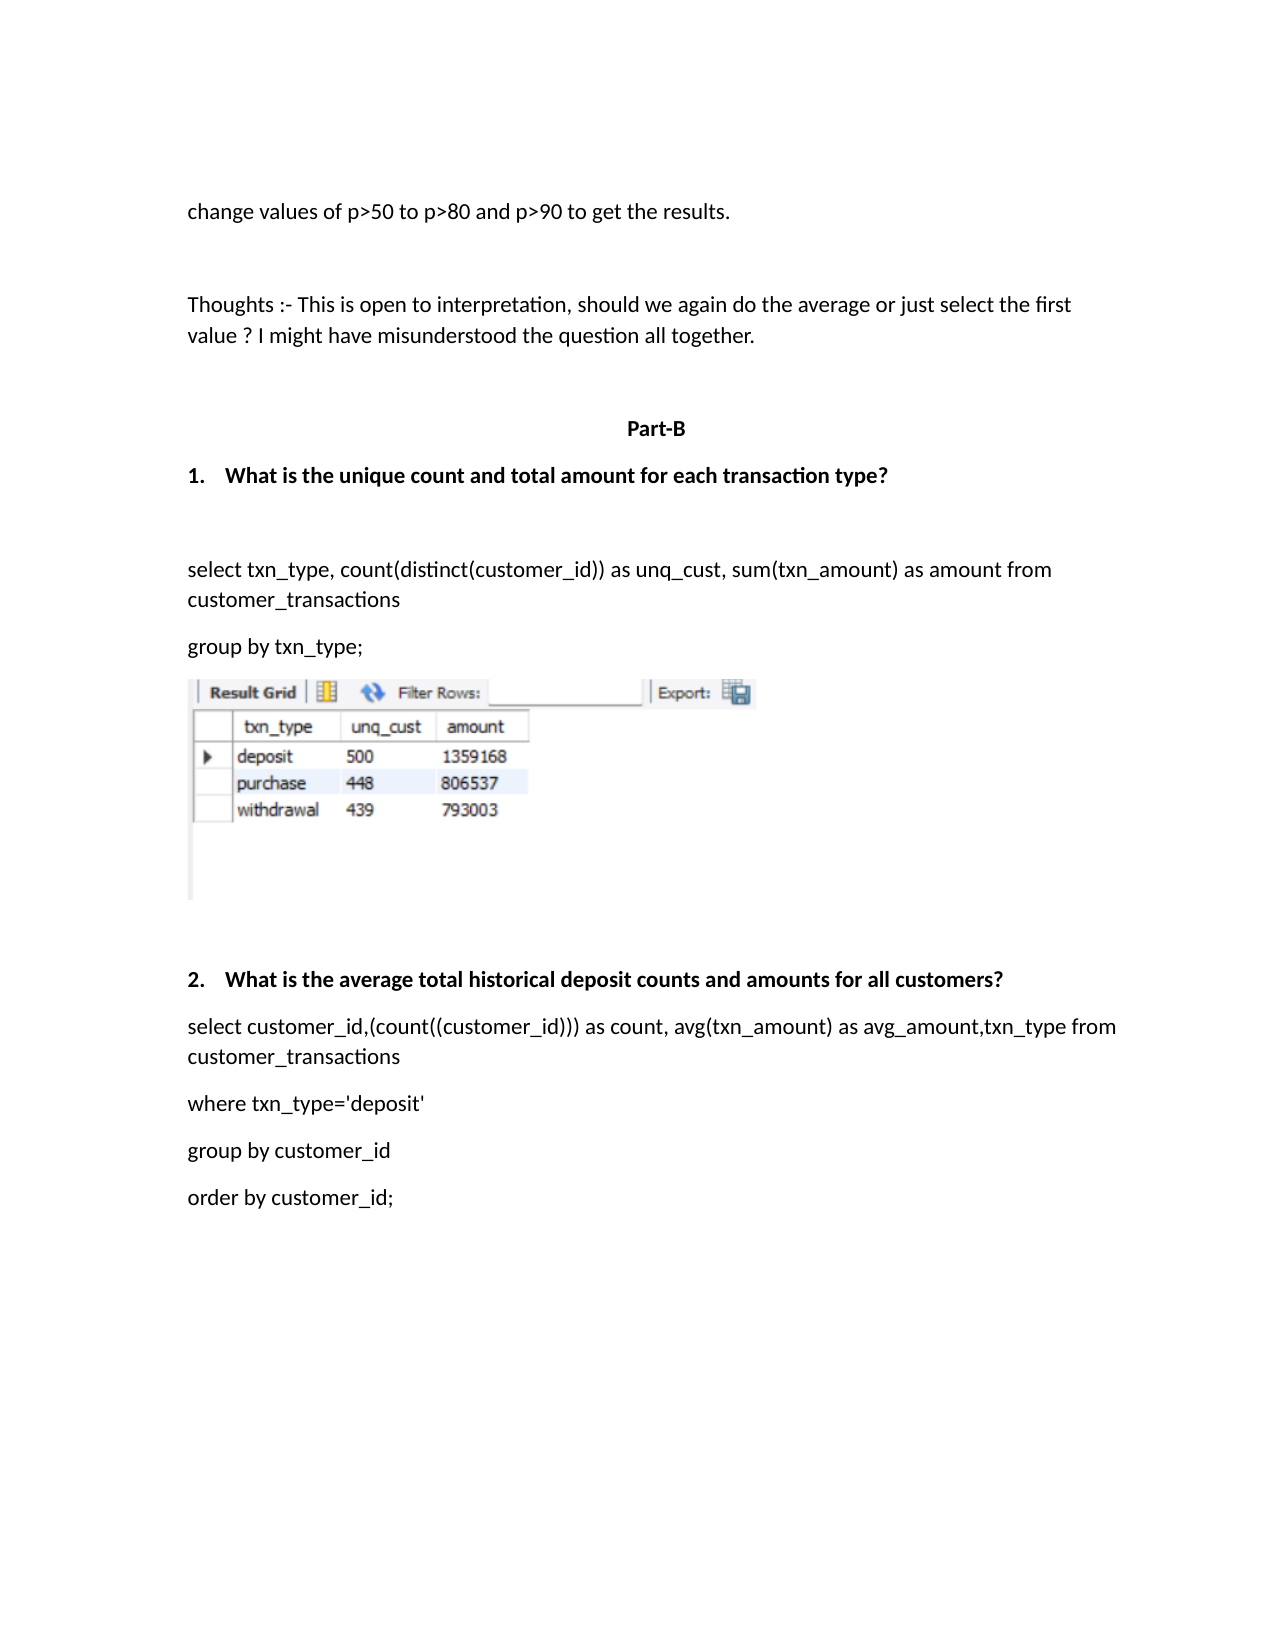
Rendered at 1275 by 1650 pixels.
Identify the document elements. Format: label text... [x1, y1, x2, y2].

text change values of p>50 to p>80 and p>90 to get the results. [187, 197, 1125, 225]
text select txn_type, count(distinct(customer_id)) as unq_cust, sum(txn_amount) as amount from customer_transactions [187, 555, 1125, 613]
list What is the unique count and total amount for each transaction type? [187, 461, 1125, 489]
text where txn_type='deposit' [187, 1089, 1125, 1117]
picture [187, 679, 757, 900]
text order by customer_id; [187, 1183, 1125, 1211]
list What is the average total historical deposit counts and amounts for all customers? [187, 965, 1125, 993]
text select customer_id,(count((customer_id))) as count, avg(txn_amount) as avg_amount,txn_type from customer_transactions [187, 1012, 1125, 1070]
text Thoughts :- This is open to interpretation, should we again do the average or just select the first value ? I might have misunderstood the question all together. [187, 291, 1125, 349]
text group by customer_id [187, 1136, 1125, 1164]
text group by txn_type; [187, 632, 1125, 660]
text Part-B [187, 414, 1125, 443]
